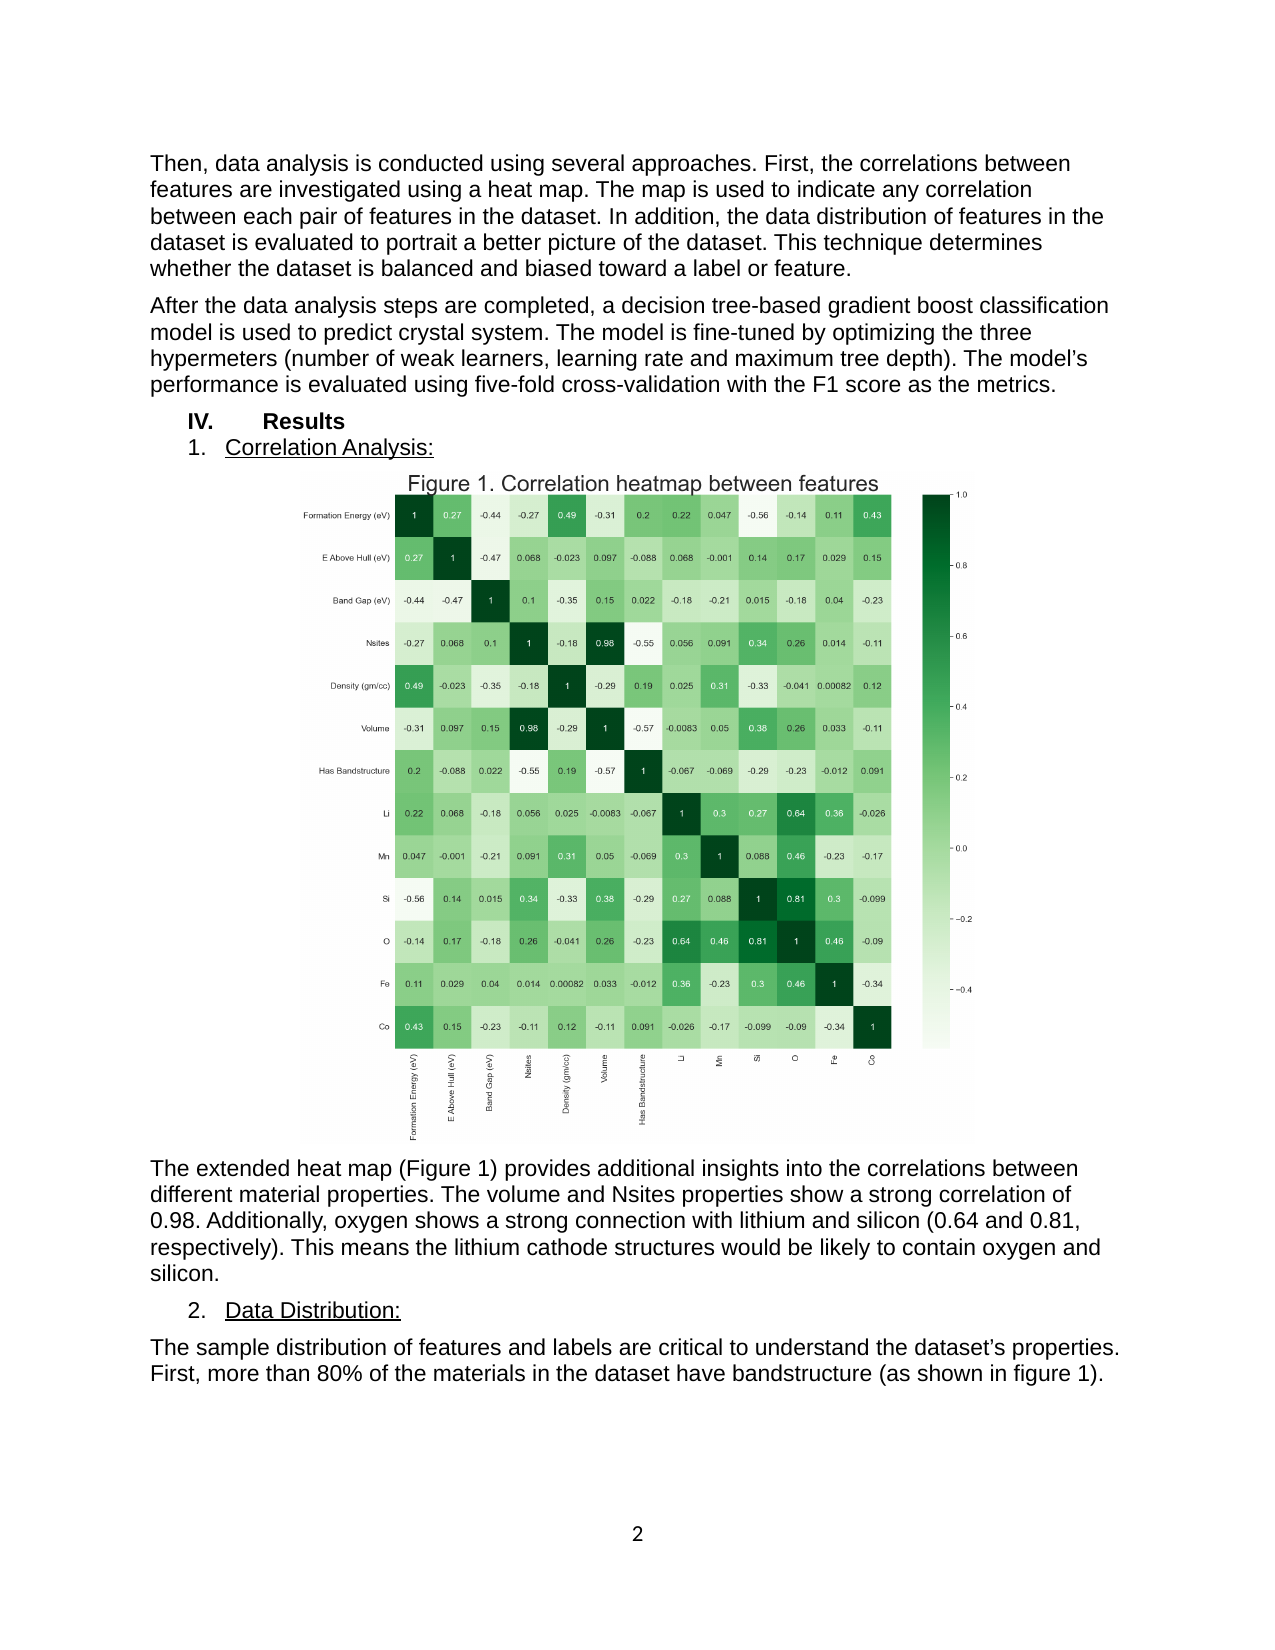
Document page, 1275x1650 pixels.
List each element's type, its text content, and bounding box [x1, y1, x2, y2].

picture [299, 471, 976, 1144]
text After the data analysis steps are completed, a decision tree-based gradient boost classification model is used to predict crystal system. The model is fine-tuned by optimizing the three hypermeters (number of weak learners, learning rate and maximum tree depth). The model’s performance is evaluated using five-fold cross-validation with the F1 score as the metrics. [150, 292, 1125, 398]
list Data Distribution: [187, 1297, 1125, 1323]
text The sample distribution of features and labels are critical to understand the dataset’s properties. First, more than 80% of the materials in the dataset have bandstructure (as shown in figure 1). [150, 1333, 1125, 1386]
text The extended heat map (Figure 1) provides additional insights into the correlations between different material properties. The volume and Nsites properties show a strong correlation of 0.98. Additionally, oxygen shows a strong connection with lithium and silicon (0.64 and 0.81, respectively). This means the lithium cathode structures would be likely to contain oxygen and silicon. [150, 1154, 1125, 1286]
list Correlation Analysis: [187, 434, 1125, 461]
text Then, data analysis is conducted using several approaches. First, the correlations between features are investigated using a heat map. The map is used to indicate any correlation between each pair of features in the dataset. In addition, the data distribution of features in the dataset is evaluated to portrait a better picture of the dataset. This technique determines whether the dataset is balanced and biased toward a label or feature. [150, 150, 1125, 282]
list Results [187, 408, 1125, 434]
